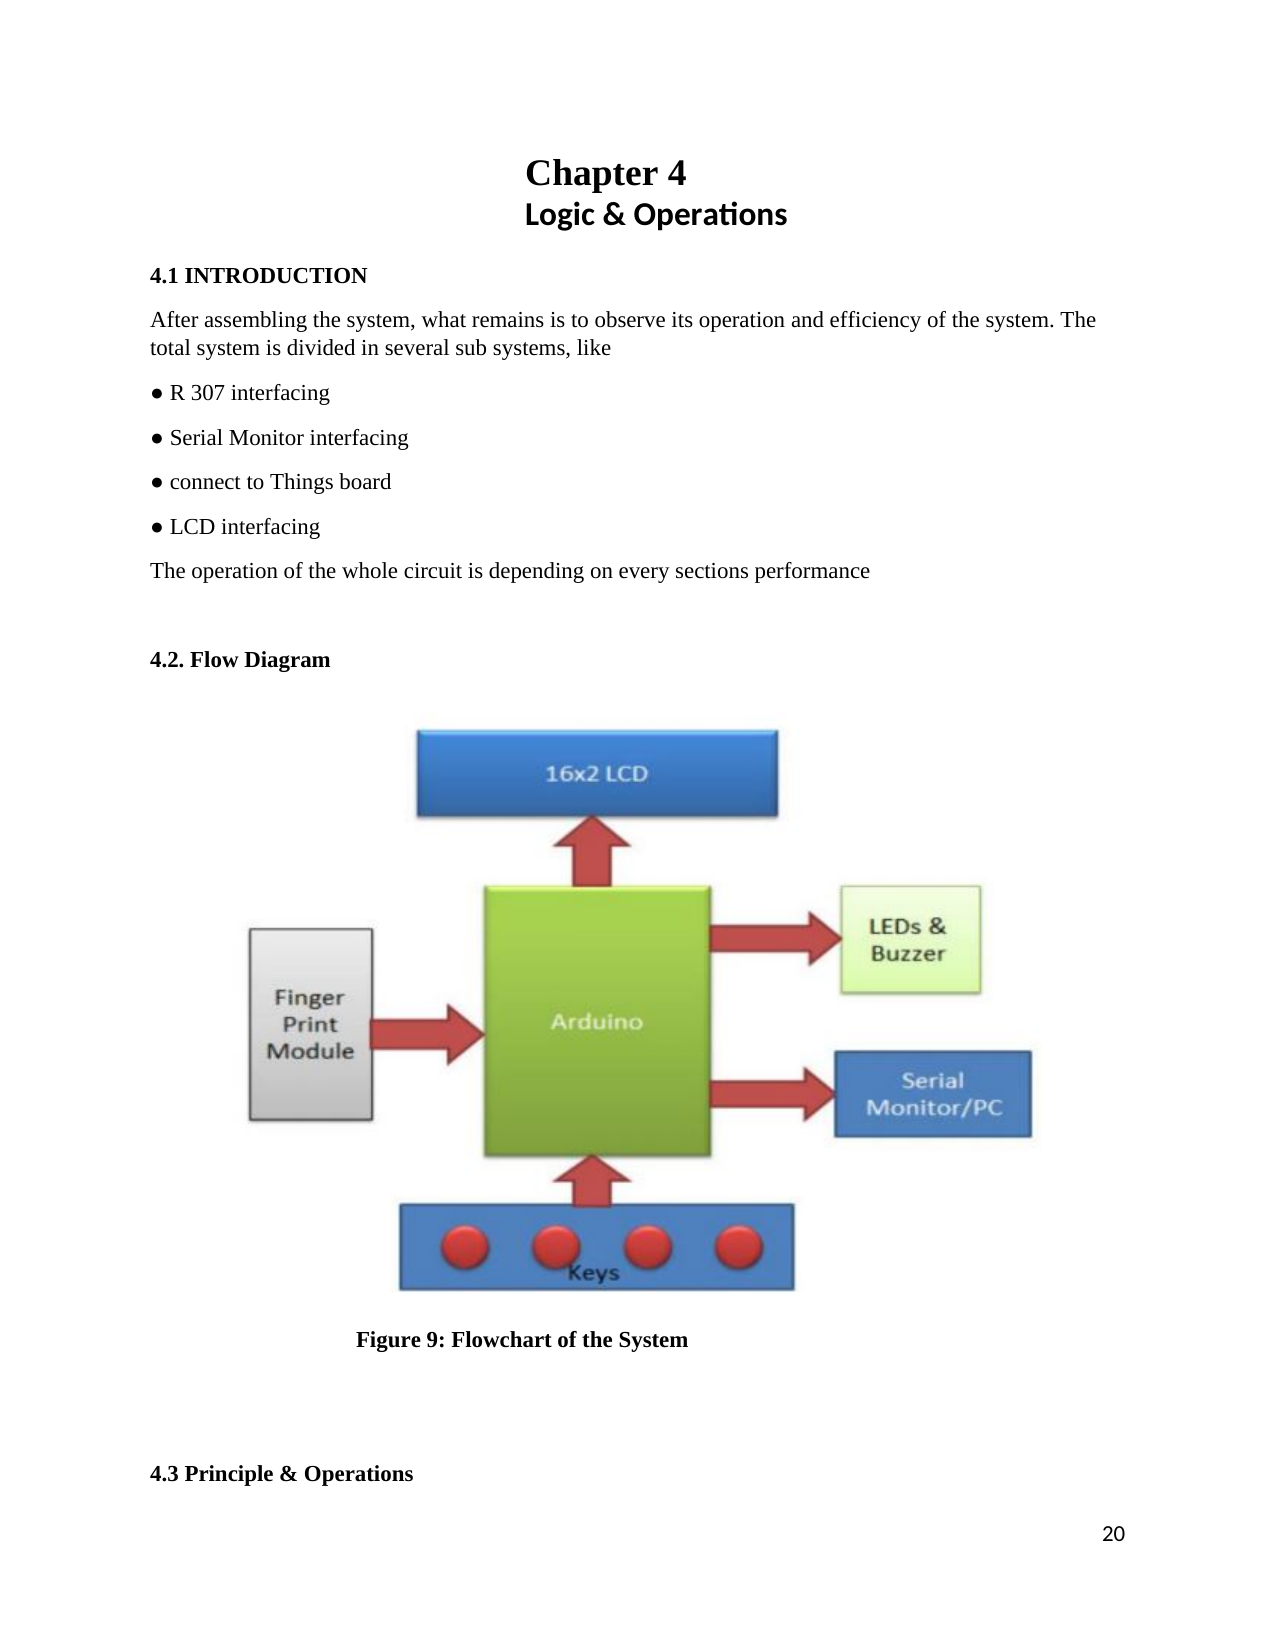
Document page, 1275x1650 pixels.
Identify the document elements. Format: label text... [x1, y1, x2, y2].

text After assembling the system, what remains is to observe its operation and efficiency of the system. The total system is divided in several sub systems, like [150, 306, 1125, 361]
text The operation of the whole circuit is depending on every sections performance [150, 557, 1125, 584]
text 4.3 Principle & Operations [150, 1460, 1125, 1486]
text Figure 9: Flowchart of the System [150, 1326, 1125, 1353]
text ● connect to Things board [150, 468, 1125, 494]
text Chapter 4 [525, 150, 1125, 193]
text ● R 307 interfacing [150, 379, 1125, 405]
text ● LCD interfacing [150, 513, 1125, 539]
text 4.2. Flow Diagram [150, 646, 1125, 673]
text 4.1 INTRODUCTION [150, 262, 1125, 288]
text Logic & Operations [525, 193, 1125, 234]
picture [150, 691, 1125, 1308]
text ● Serial Monitor interfacing [150, 423, 1125, 450]
